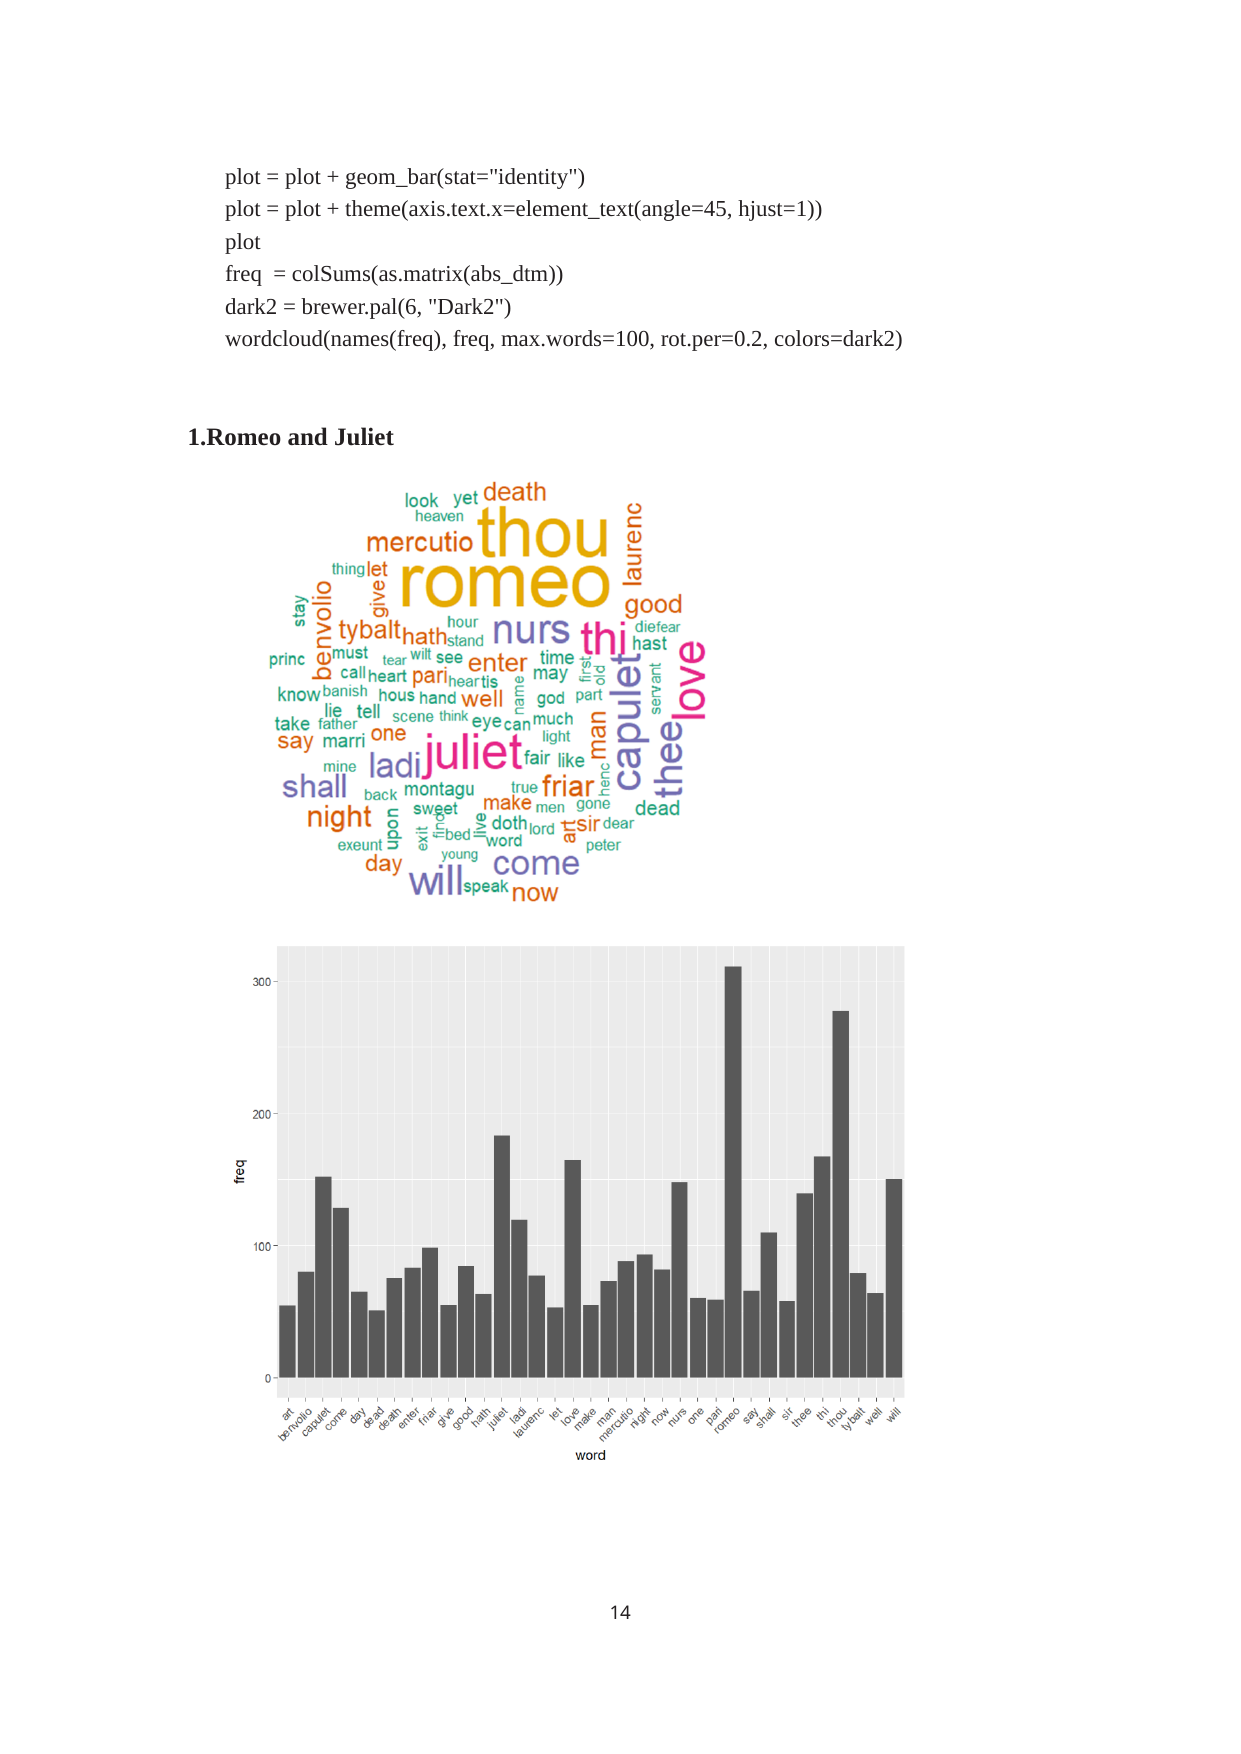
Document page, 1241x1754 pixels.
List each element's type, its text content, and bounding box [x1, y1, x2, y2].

text plot [225, 225, 1053, 257]
text freq = colSums(as.matrix(abs_dtm)) [225, 257, 1053, 290]
text plot = plot + geom_bar(stat="identity") [225, 160, 1053, 192]
picture [225, 939, 911, 1466]
picture [225, 452, 746, 935]
text 1.Romeo and Juliet [187, 420, 1053, 452]
text wordcloud(names(freq), freq, max.words=100, rot.per=0.2, colors=dark2) [225, 322, 1053, 355]
text dark2 = brewer.pal(6, "Dark2") [225, 290, 1053, 322]
text plot = plot + theme(axis.text.x=element_text(angle=45, hjust=1)) [225, 192, 1053, 225]
